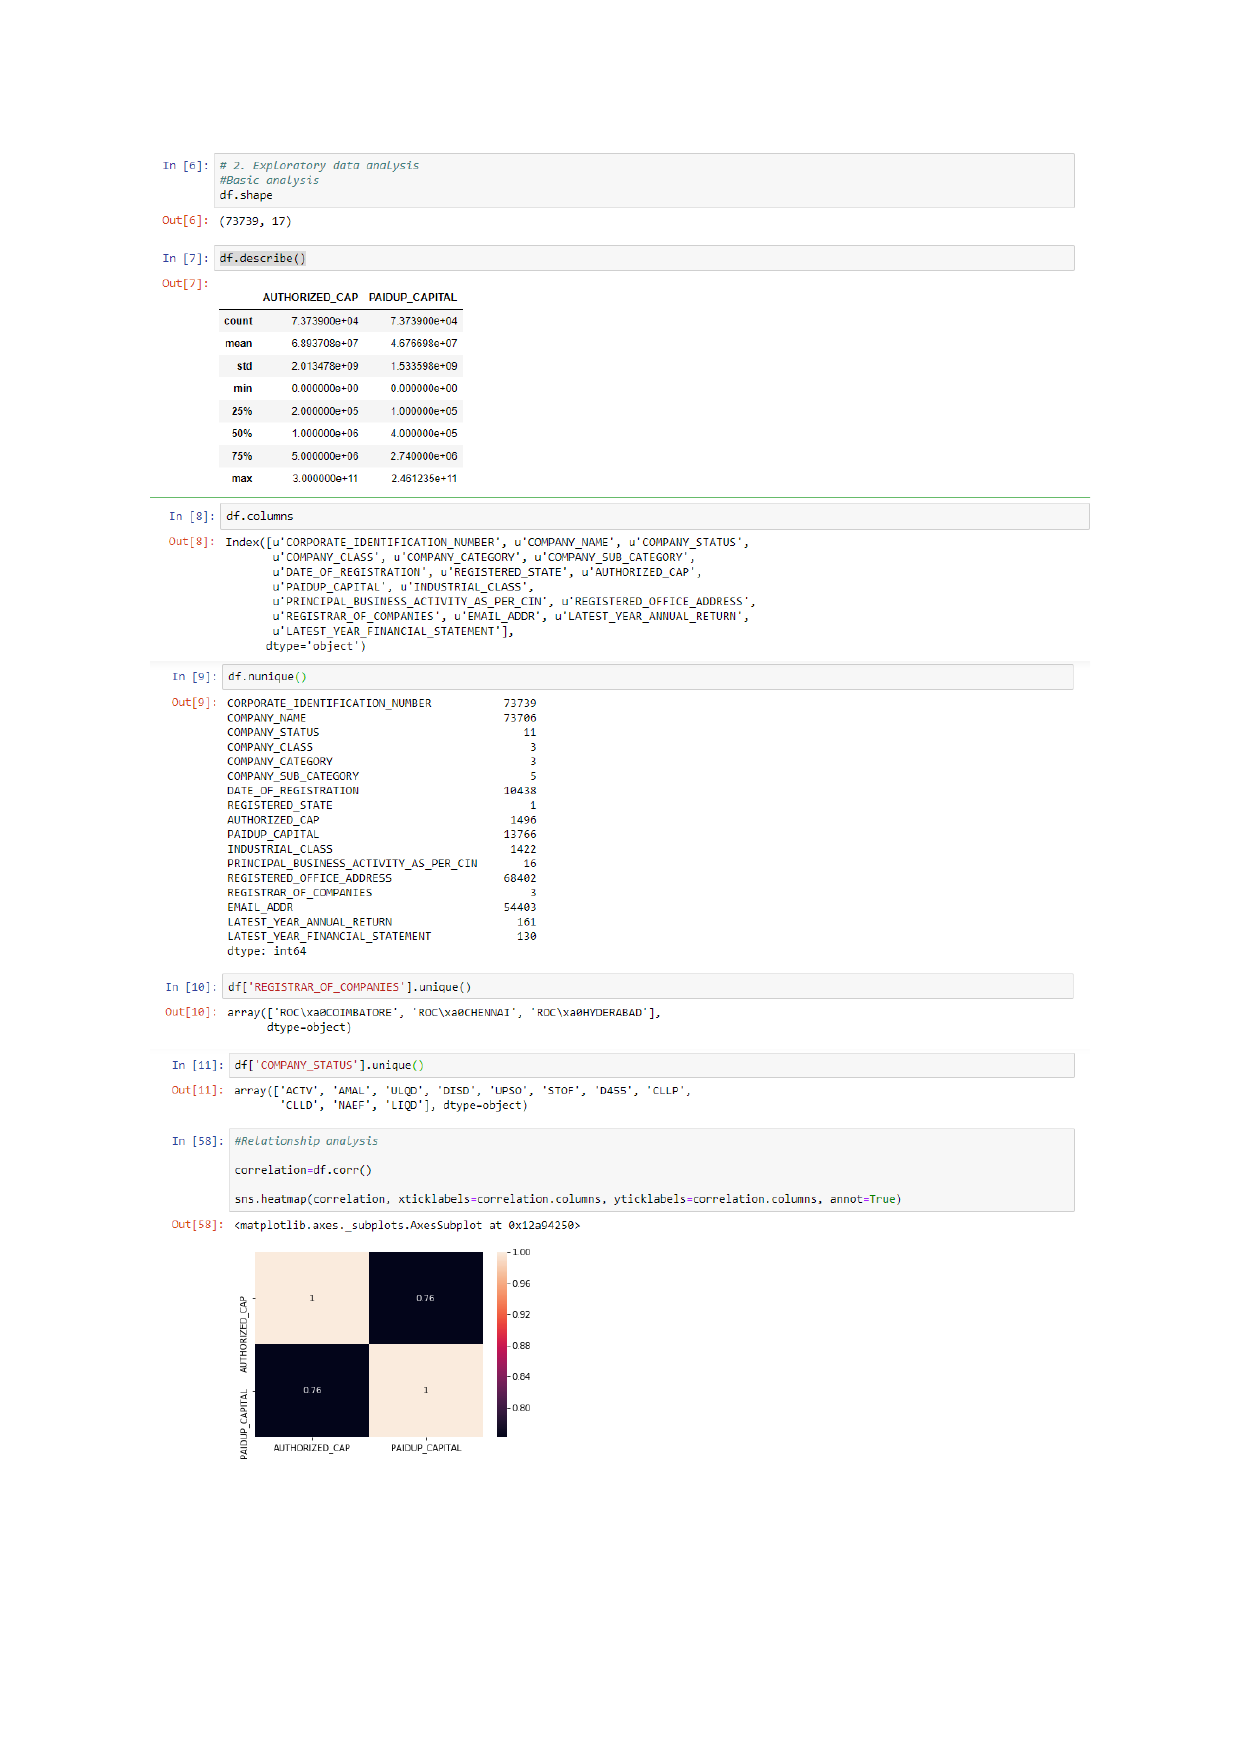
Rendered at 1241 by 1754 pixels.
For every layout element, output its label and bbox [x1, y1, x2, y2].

picture [150, 1049, 1091, 1462]
picture [150, 150, 1091, 494]
picture [150, 497, 1091, 658]
picture [150, 661, 1091, 1046]
